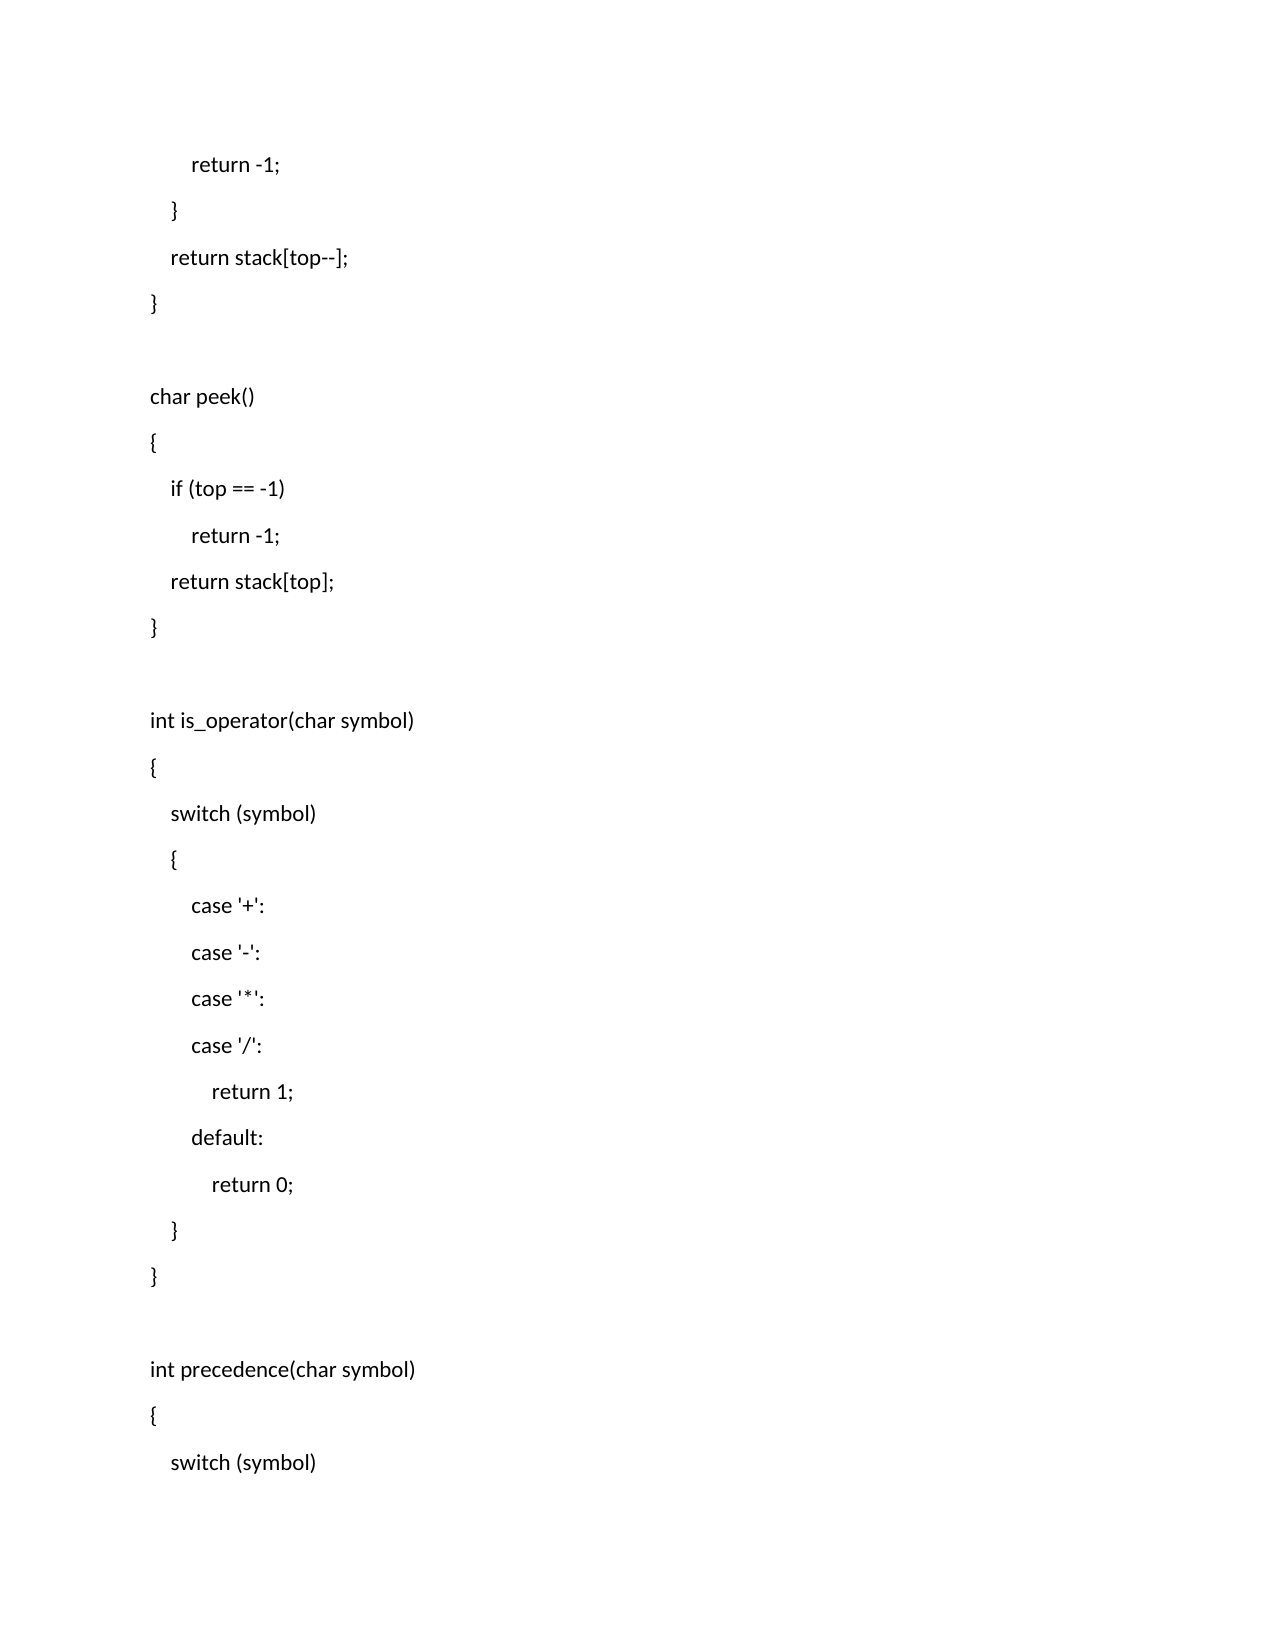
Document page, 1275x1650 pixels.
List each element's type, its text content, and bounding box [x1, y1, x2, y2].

text default: [150, 1123, 1125, 1151]
text } [150, 289, 1125, 317]
text } [150, 196, 1125, 224]
text case '*': [150, 984, 1125, 1012]
text char peek() [150, 382, 1125, 410]
text case '+': [150, 892, 1125, 920]
text return 0; [150, 1170, 1125, 1198]
text } [150, 1262, 1125, 1291]
text if (top == -1) [150, 474, 1125, 502]
text case '-': [150, 938, 1125, 966]
text switch (symbol) [150, 1448, 1125, 1476]
text return stack[top]; [150, 567, 1125, 595]
text return -1; [150, 150, 1125, 178]
text switch (symbol) [150, 799, 1125, 827]
text return -1; [150, 521, 1125, 549]
text { [150, 753, 1125, 781]
text { [150, 1402, 1125, 1429]
text } [150, 613, 1125, 642]
text return 1; [150, 1077, 1125, 1105]
text } [150, 1216, 1125, 1244]
text int is_operator(char symbol) [150, 706, 1125, 734]
text { [150, 845, 1125, 873]
text { [150, 428, 1125, 456]
text int precedence(char symbol) [150, 1355, 1125, 1383]
text return stack[top--]; [150, 243, 1125, 271]
text case '/': [150, 1031, 1125, 1059]
